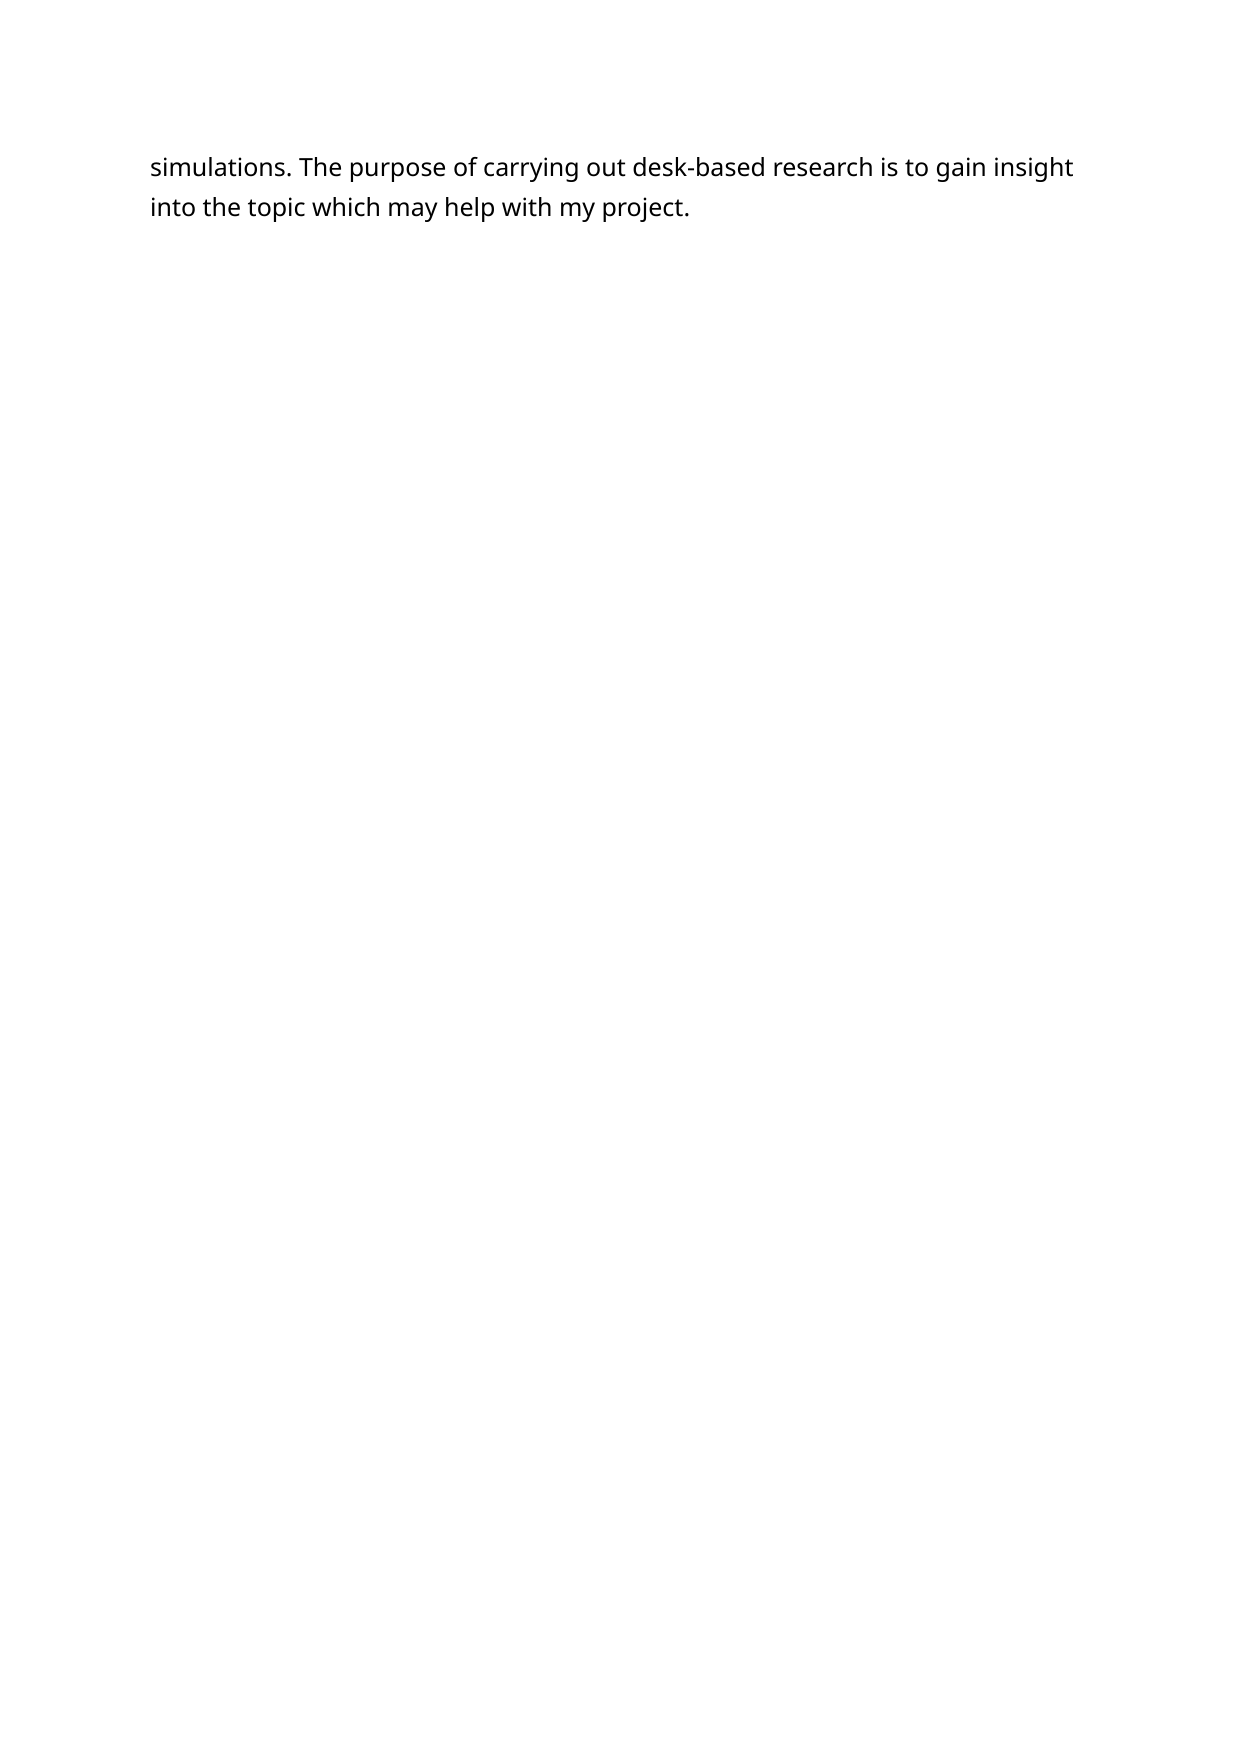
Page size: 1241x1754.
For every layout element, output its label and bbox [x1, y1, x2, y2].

text [150, 150, 1090, 223]
